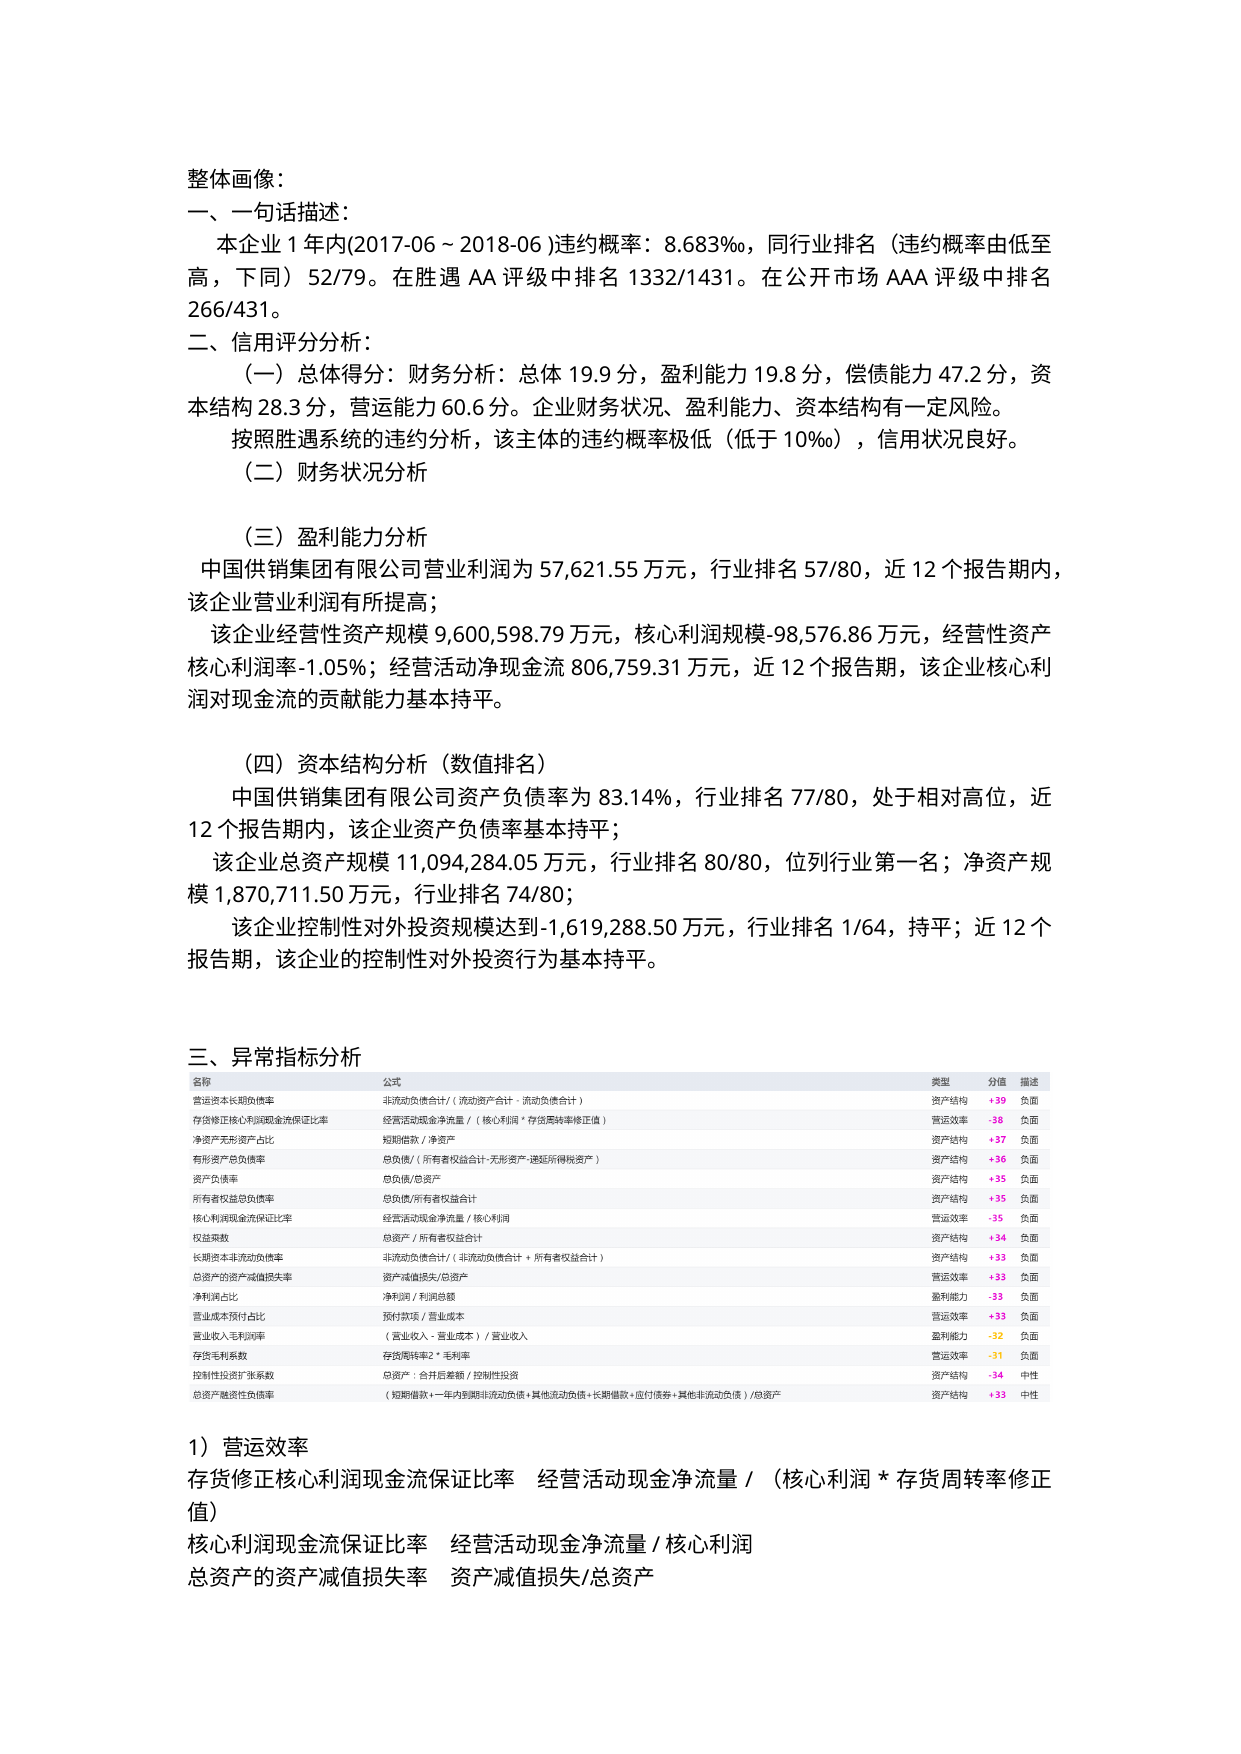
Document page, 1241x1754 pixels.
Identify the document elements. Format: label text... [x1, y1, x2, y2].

text 该企业经营性资产规模9,600,598.79万元，核心利润规模-98,576.86万元，经营性资产核心利润率-1.05%；经营活动净现金流806,759.31万元，近12个报告期，该企业核心利润对现金流的贡献能力基本持平。 [187, 617, 1053, 714]
text 该企业总资产规模11,094,284.05万元，行业排名80/80，位列行业第一名；净资产规模1,870,711.50万元，行业排名74/80； [187, 844, 1053, 909]
text 总资产的资产减值损失率 资产减值损失/总资产 [187, 1559, 1053, 1592]
text 二、信用评分分析： [187, 324, 1053, 357]
text （一）总体得分：财务分析：总体19.9分，盈利能力19.8分，偿债能力47.2分，资本结构28.3分，营运能力60.6分。企业财务状况、盈利能力、资本结构有一定风险。 [187, 357, 1053, 422]
text 该企业控制性对外投资规模达到-1,619,288.50万元，行业排名1/64，持平；近12个报告期，该企业的控制性对外投资行为基本持平。 [187, 909, 1053, 974]
text 按照胜遇系统的违约分析，该主体的违约概率极低（低于10‰），信用状况良好。 [187, 422, 1053, 454]
text 三、异常指标分析 [187, 1039, 1053, 1072]
text 整体画像： [187, 162, 1053, 194]
text 中国供销集团有限公司资产负债率为83.14%，行业排名77/80，处于相对高位，近12个报告期内，该企业资产负债率基本持平； [187, 779, 1053, 844]
text （四）资本结构分析（数值排名） [187, 747, 1053, 779]
text 本企业1年内(2017-06 ~ 2018-06 )违约概率：8.683‰，同行业排名（违约概率由低至高，下同）52/79。在胜遇AA评级中排名1332/1431。在公开市场AAA评级中排名266/431。 [187, 227, 1053, 324]
text 1）营运效率 [187, 1429, 1053, 1462]
text 中国供销集团有限公司营业利润为57,621.55万元，行业排名57/80，近12个报告期内，该企业营业利润有所提高； [187, 552, 1053, 617]
text （二）财务状况分析 [187, 454, 1053, 487]
text 核心利润现金流保证比率 经营活动现金净流量 / 核心利润 [187, 1527, 1053, 1559]
text （三）盈利能力分析 [187, 519, 1053, 552]
picture [187, 1072, 1053, 1402]
text 一、一句话描述： [187, 194, 1053, 227]
text 存货修正核心利润现金流保证比率 经营活动现金净流量 / （核心利润 * 存货周转率修正值） [187, 1462, 1053, 1527]
